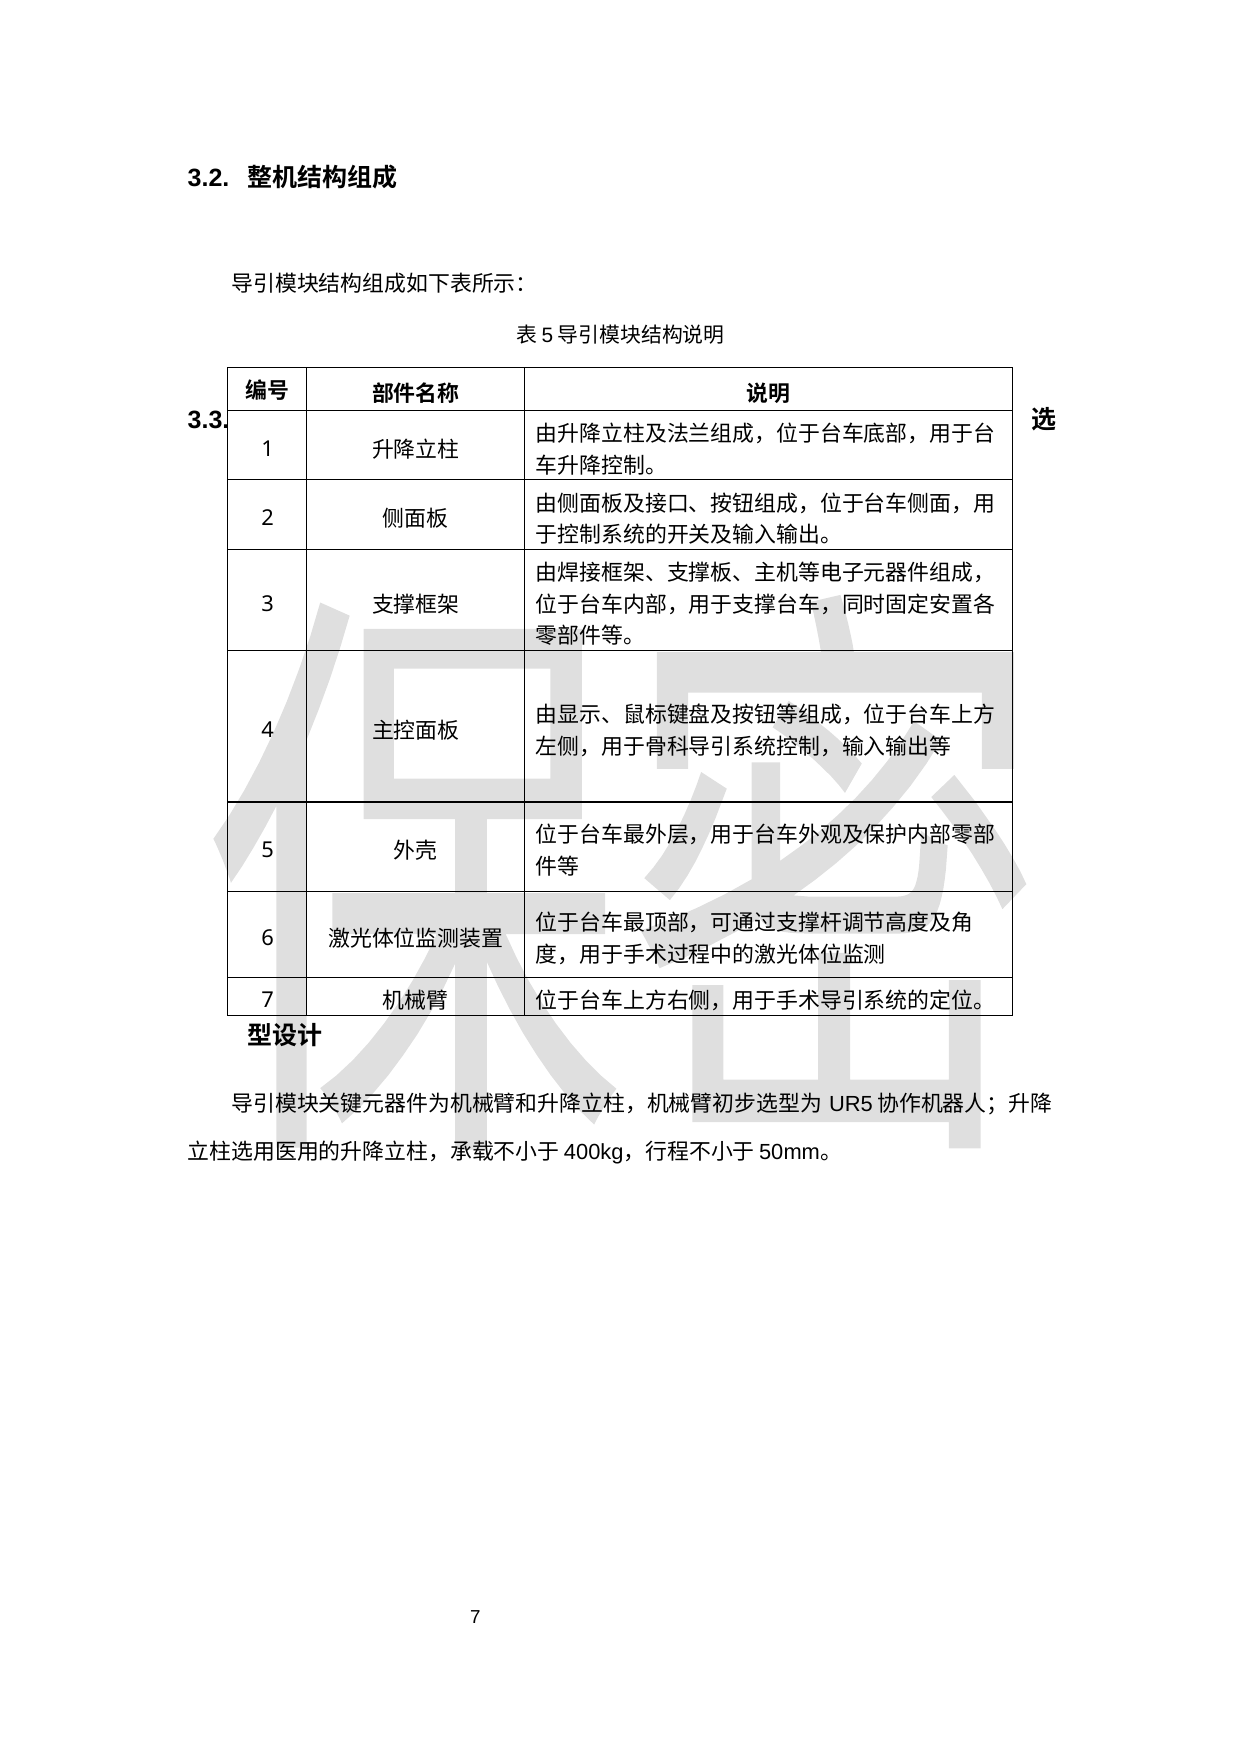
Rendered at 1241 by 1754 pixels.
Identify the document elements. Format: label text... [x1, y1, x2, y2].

text 导引模块关键元器件为机械臂和升降立柱，机械臂初步选型为UR5协作机器人；升降立柱选用医用的升降立柱，承载不小于400kg，行程不小于50mm。 [187, 1086, 1053, 1165]
table_cell 机械臂 [307, 978, 524, 1014]
table_header 说明 [525, 368, 1012, 410]
table_cell 由侧面板及接口、按钮组成，位于台车侧面，用于控制系统的开关及输入输出。 [525, 480, 1012, 549]
table_cell 5 [228, 803, 306, 891]
table_cell 由焊接框架、支撑板、主机等电子元器件组成，位于台车内部，用于支撑台车，同时固定安置各零部件等。 [525, 550, 1012, 650]
table_cell 由升降立柱及法兰组成，位于台车底部，用于台车升降控制。 [525, 411, 1012, 479]
subtitle 选型设计 [187, 400, 1053, 1052]
table_cell 位于台车上方右侧，用于手术导引系统的定位。 [525, 978, 1012, 1014]
table_cell 位于台车最顶部，可通过支撑杆调节高度及角度，用于手术过程中的激光体位监测 [525, 892, 1012, 977]
table_header 编号 [228, 368, 306, 410]
table_cell 6 [228, 892, 306, 977]
subtitle 整机结构组成 [187, 157, 1053, 193]
table_cell 侧面板 [307, 480, 524, 549]
table_cell 2 [228, 480, 306, 549]
table_cell 1 [228, 411, 306, 479]
table_header 部件名称 [307, 368, 524, 410]
table_cell 外壳 [307, 803, 524, 891]
table_cell 支撑框架 [307, 550, 524, 650]
table_cell 4 [228, 651, 306, 801]
table_cell 主控面板 [307, 651, 524, 801]
text 表 5 导引模块结构说明 [187, 318, 1053, 349]
table_cell 3 [228, 550, 306, 650]
table_cell 7 [228, 978, 306, 1014]
table_cell 激光体位监测装置 [307, 892, 524, 977]
text 导引模块结构组成如下表所示： [187, 266, 1053, 297]
table_cell 由显示、鼠标键盘及按钮等组成，位于台车上方左侧，用于骨科导引系统控制，输入输出等 [525, 651, 1012, 801]
table_cell 位于台车最外层，用于台车外观及保护内部零部件等 [525, 803, 1012, 891]
table_cell 升降立柱 [307, 411, 524, 479]
